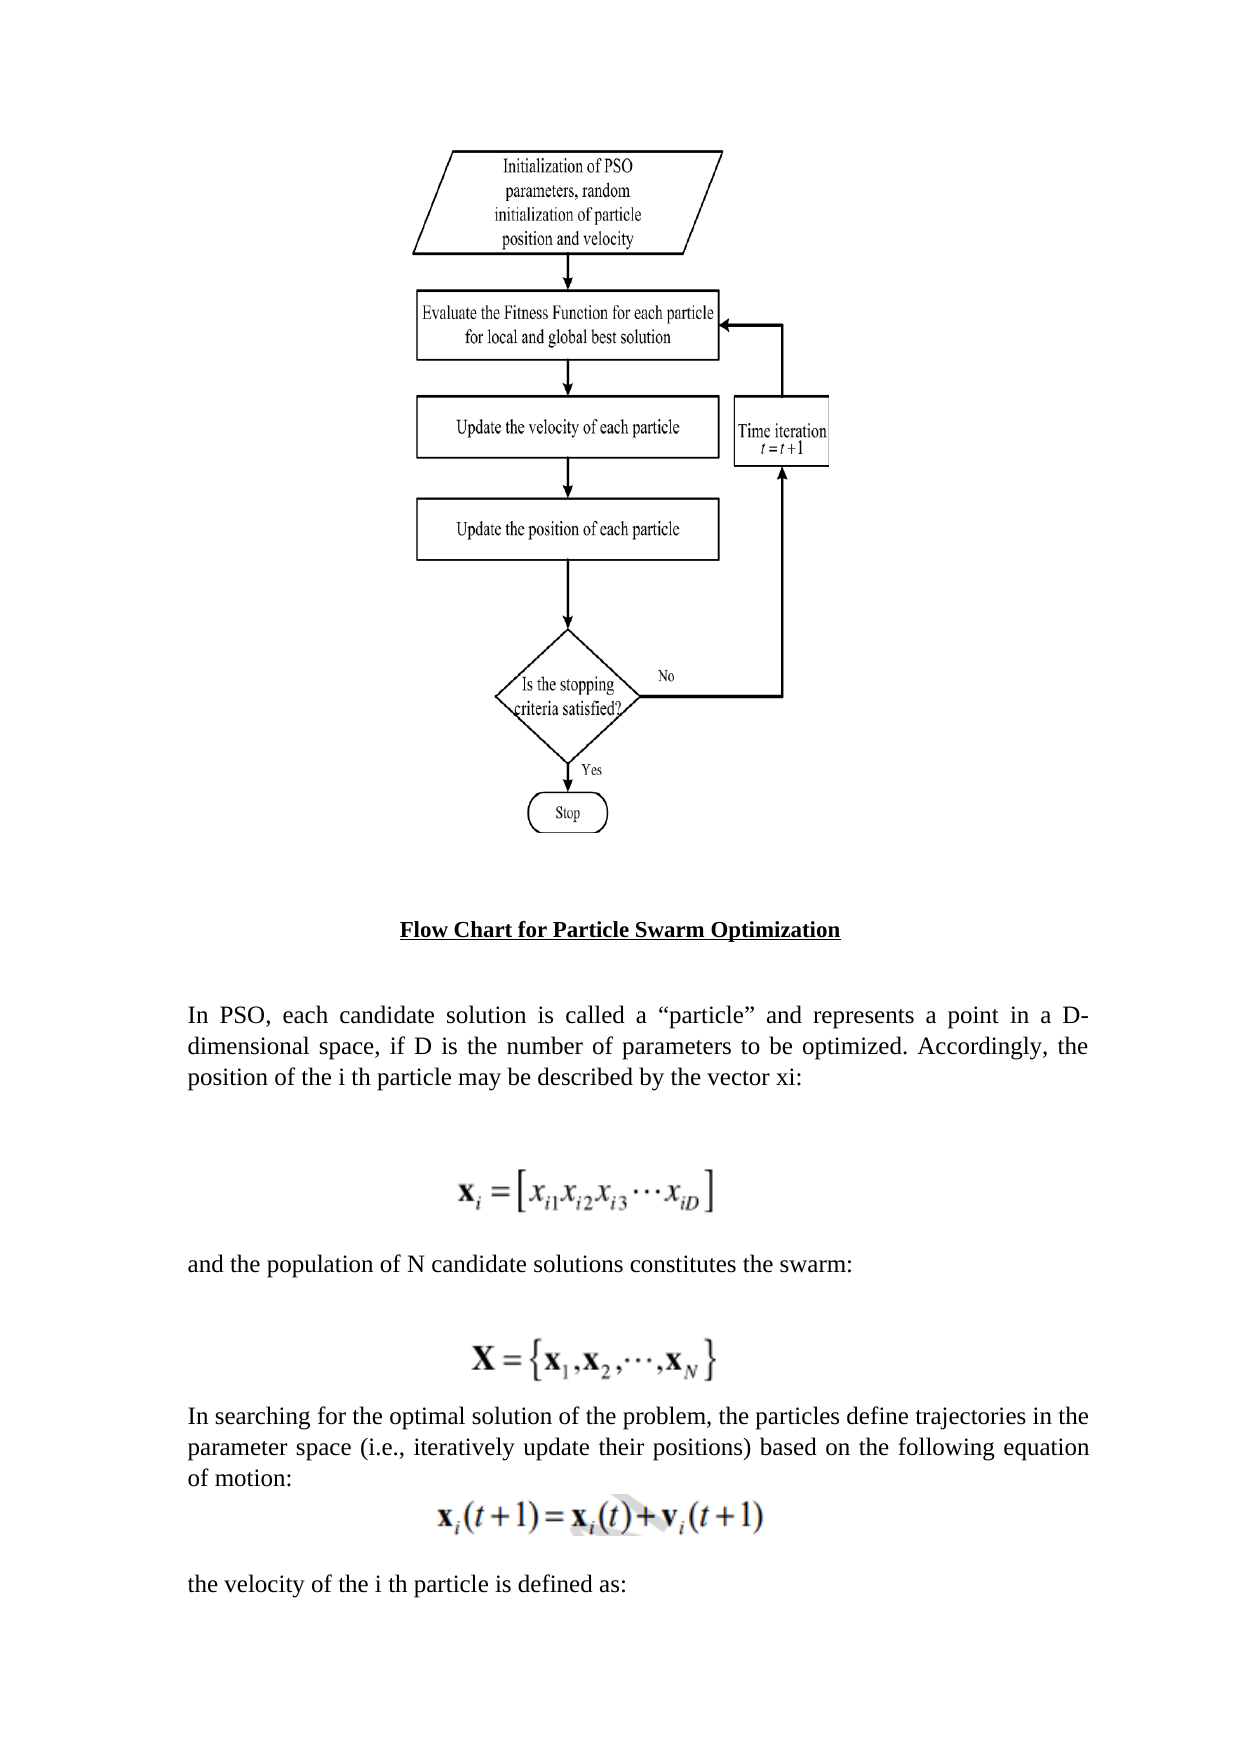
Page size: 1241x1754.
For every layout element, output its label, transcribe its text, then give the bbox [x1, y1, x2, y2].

text In PSO, each candidate solution is called a “particle” and represents a point in a D-dimensional space, if D is the number of parameters to be optimized. Accordingly, the position of the i th particle may be described by the vector xi: [187, 1000, 1090, 1091]
text In searching for the optimal solution of the problem, the particles define trajectories in the parameter space (i.e., iteratively update their positions) based on the following equation of motion: [187, 1401, 1090, 1492]
text and the population of N candidate solutions constitutes the swarm: [187, 1249, 1090, 1278]
picture [411, 150, 829, 833]
picture [425, 1494, 770, 1536]
text the velocity of the i th particle is defined as: [187, 1569, 1090, 1598]
picture [431, 1310, 727, 1400]
text Flow Chart for Particle Swarm Optimization [150, 916, 1090, 942]
picture [431, 1124, 744, 1247]
